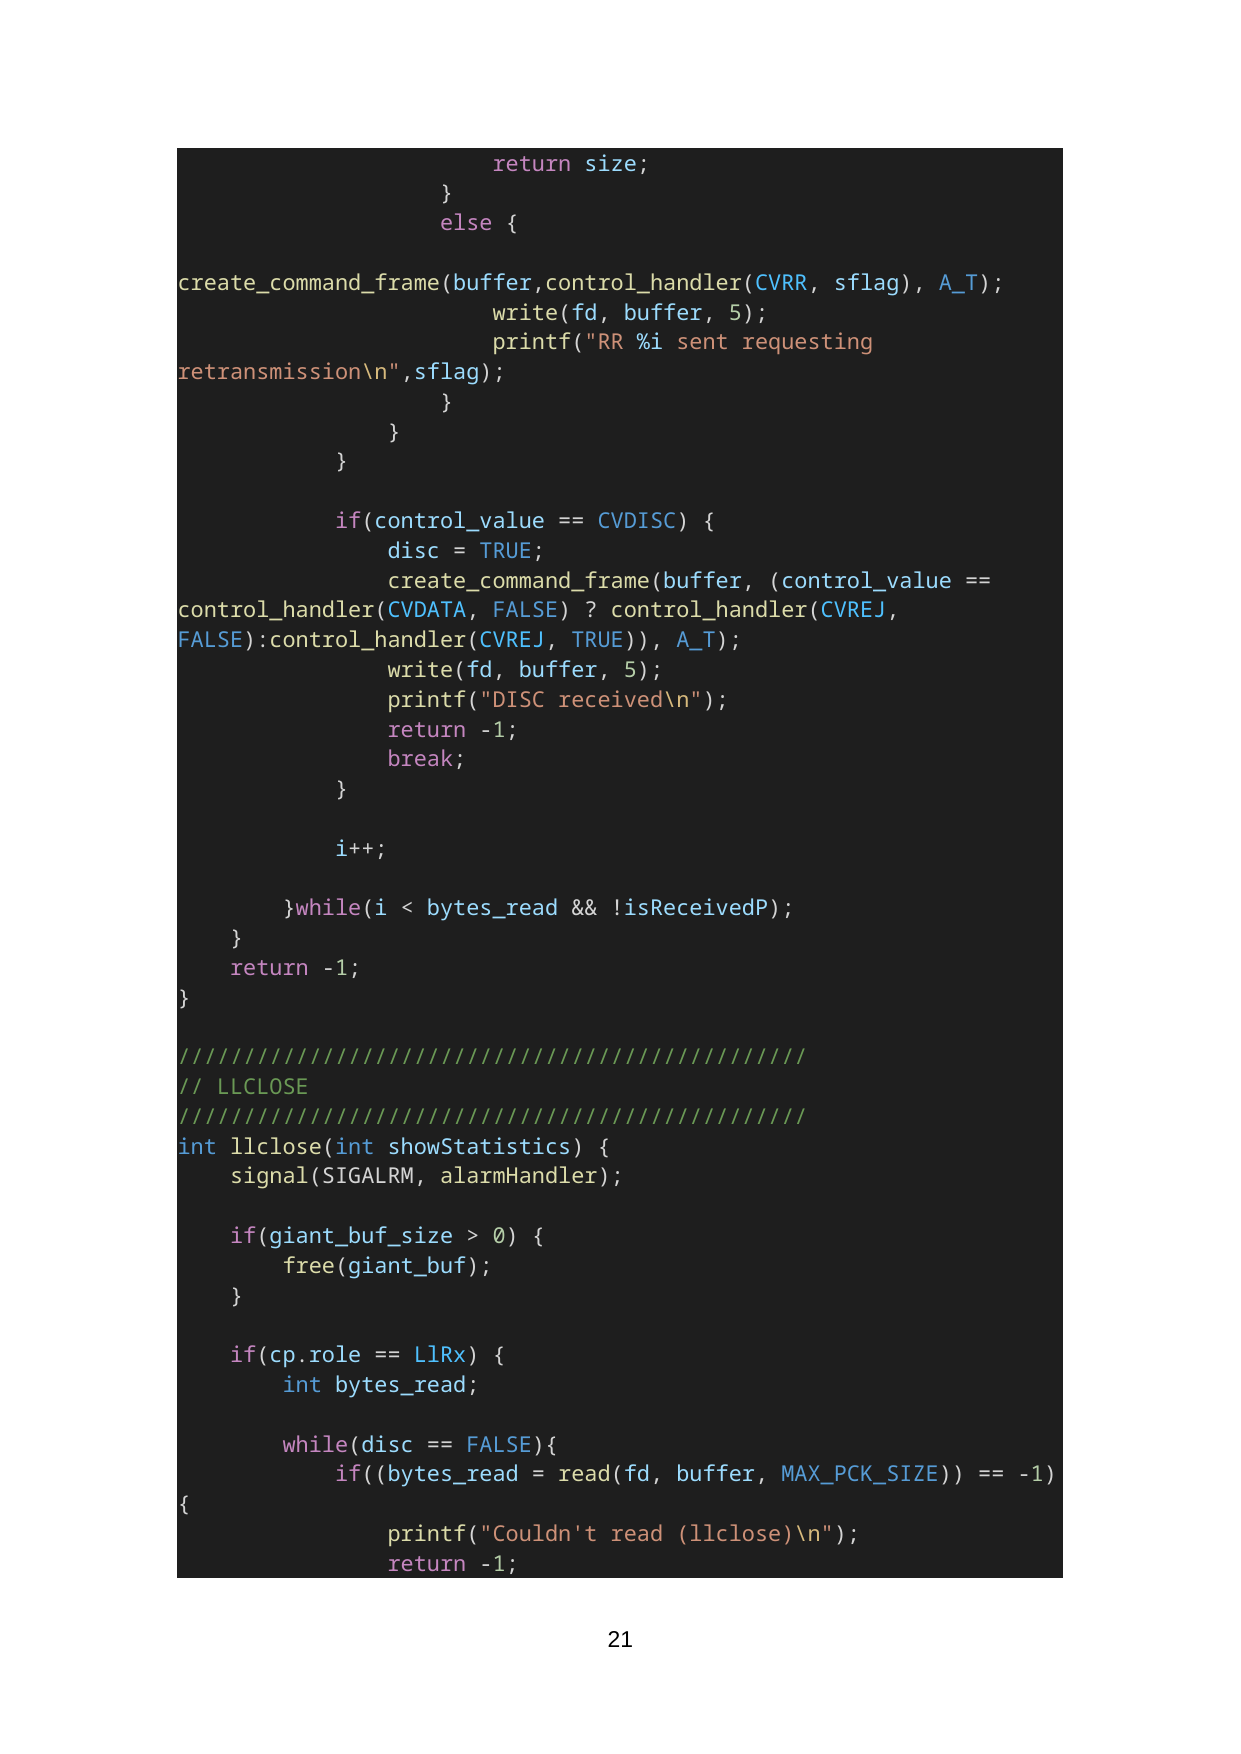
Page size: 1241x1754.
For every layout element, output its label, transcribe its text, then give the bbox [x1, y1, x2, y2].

text if((bytes_read = read(fd, buffer, MAX_PCK_SIZE)) == -1) { [177, 1458, 1063, 1518]
text int bytes_read; [177, 1369, 1063, 1399]
text write(fd, buffer, 5); [177, 297, 1063, 326]
text signal(SIGALRM, alarmHandler); [177, 1161, 1063, 1190]
text } [177, 177, 1063, 207]
text return -1; [177, 952, 1063, 982]
text } [177, 922, 1063, 952]
text break; [177, 743, 1063, 773]
text } [177, 446, 1063, 475]
text if(control_value == CVDISC) { [177, 505, 1063, 535]
text return -1; [177, 1548, 1063, 1578]
text return size; [177, 148, 1063, 177]
text //////////////////////////////////////////////// [177, 1041, 1063, 1071]
text } [177, 386, 1063, 416]
text printf("RR %i sent requesting retransmission\n",sflag); [177, 326, 1063, 386]
text else { [177, 207, 1063, 237]
text if(giant_buf_size > 0) { [177, 1220, 1063, 1250]
text write(fd, buffer, 5); [177, 654, 1063, 684]
text // LLCLOSE [177, 1071, 1063, 1101]
text if(cp.role == LlRx) { [177, 1339, 1063, 1369]
text printf("Couldn't read (llclose)\n"); [177, 1518, 1063, 1548]
text while(disc == FALSE){ [177, 1429, 1063, 1458]
text i++; [177, 833, 1063, 863]
text } [177, 416, 1063, 446]
text printf("DISC received\n"); [177, 684, 1063, 714]
text } [177, 1280, 1063, 1309]
text int llclose(int showStatistics) { [177, 1131, 1063, 1161]
text //////////////////////////////////////////////// [177, 1101, 1063, 1131]
text disc = TRUE; [177, 535, 1063, 565]
text } [177, 773, 1063, 803]
text create_command_frame(buffer,control_handler(CVRR, sflag), A_T); [177, 237, 1063, 297]
text }while(i < bytes_read && !isReceivedP); [177, 892, 1063, 922]
text free(giant_buf); [177, 1250, 1063, 1280]
text return -1; [177, 714, 1063, 743]
text } [177, 982, 1063, 1012]
text create_command_frame(buffer, (control_value == control_handler(CVDATA, FALSE) ? control_handler(CVREJ, FALSE):control_handler(CVREJ, TRUE)), A_T); [177, 565, 1063, 654]
